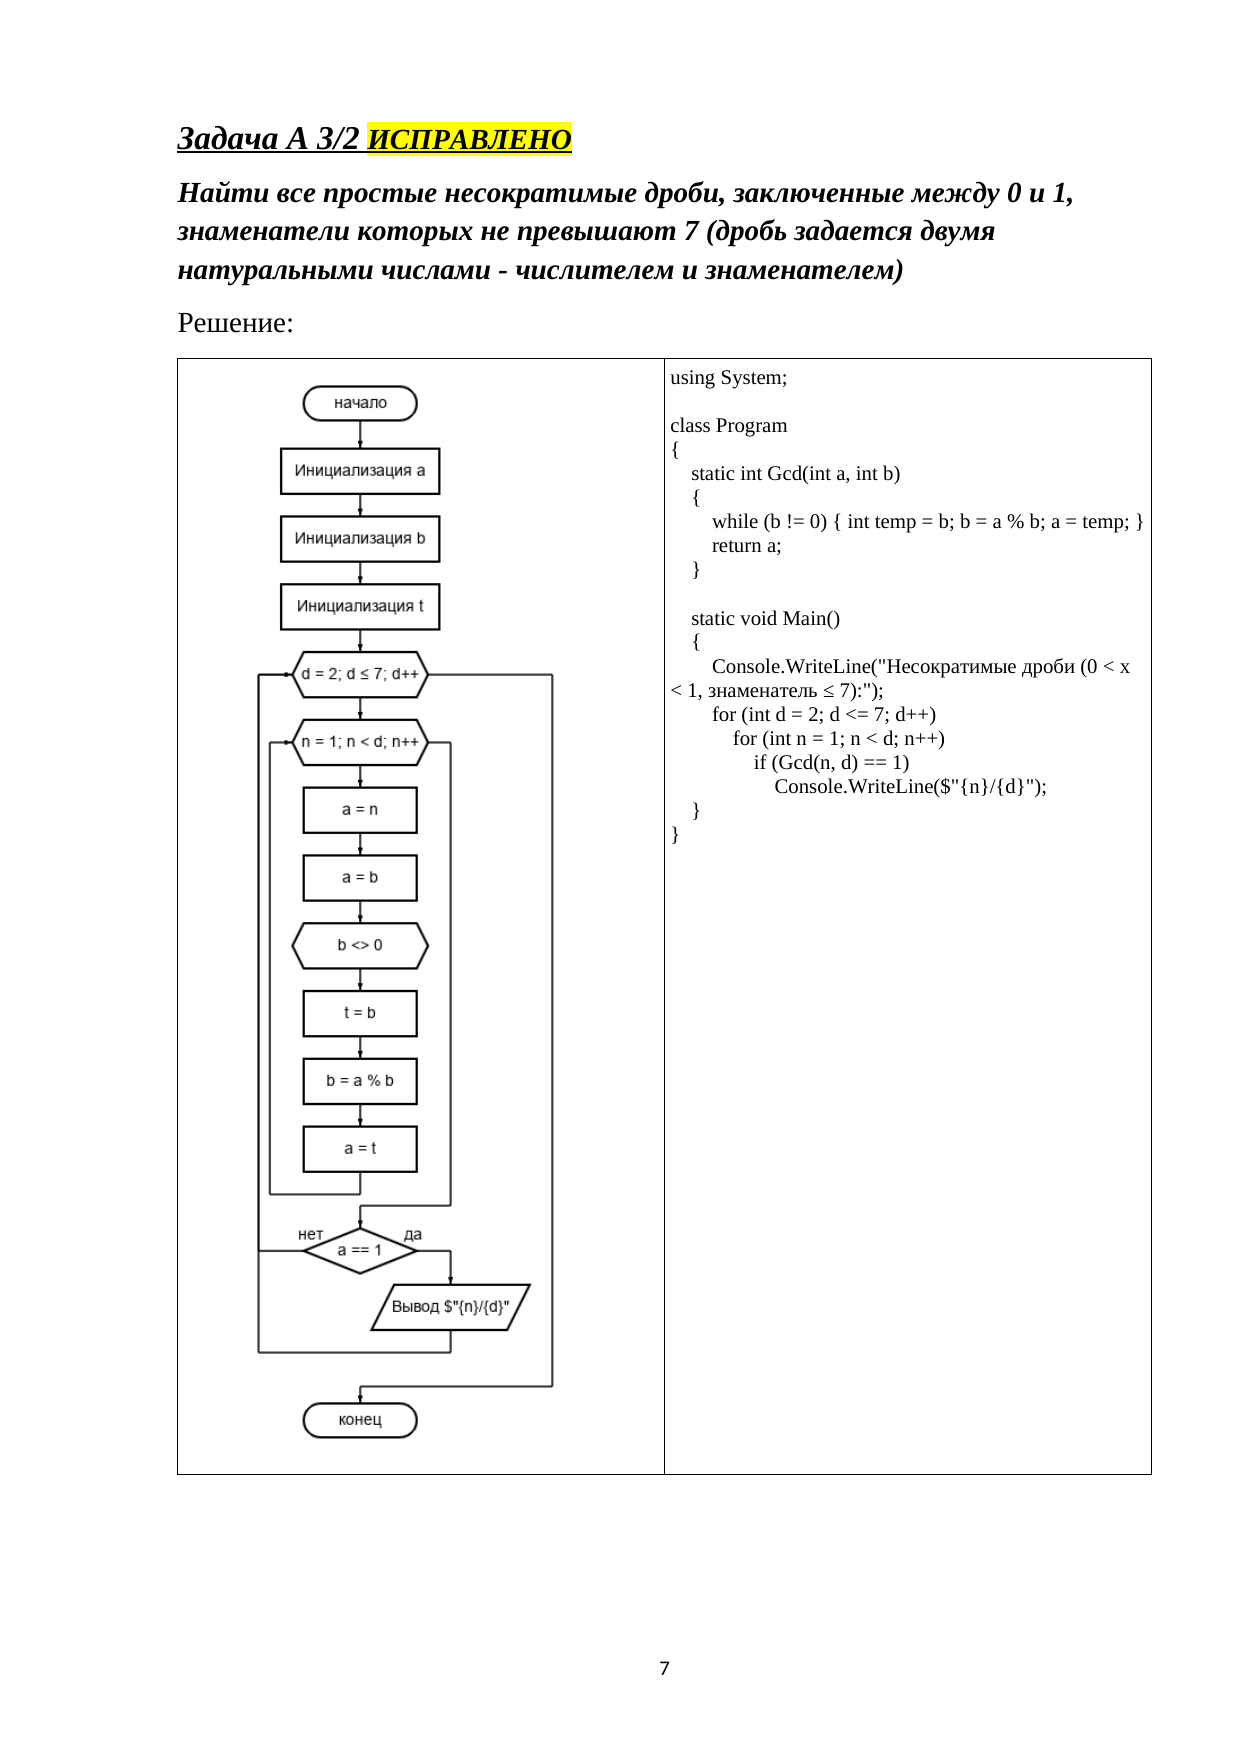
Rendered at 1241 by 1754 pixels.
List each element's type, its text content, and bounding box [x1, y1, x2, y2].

text Решение: [177, 305, 1152, 338]
table_header using System; class Program { static int Gcd(int a, int b) { while (b != 0) { int temp = b; b = a % b; a = temp; } return a; } static void Main() { Console.WriteLine("Несократимые дроби (0 < x < 1, знаменатель ≤ 7):"); for (int d = 2; d <= 7; d++) for (int n = 1; n < d; n++) if (Gcd(n, d) == 1) Console.WriteLine($"{n}/{d}"); } } [665, 359, 1151, 1474]
picture [236, 365, 575, 1460]
subtitle Задача А 3/2 ИСПРАВЛЕНО [177, 118, 1152, 156]
table_header [178, 359, 664, 1474]
text Найти все простые несократимые дроби, заключенные между 0 и 1, знаменатели которых не превышают 7 (дробь задается двумя натуральными числами - числителем и знаменателем) [177, 175, 1152, 285]
